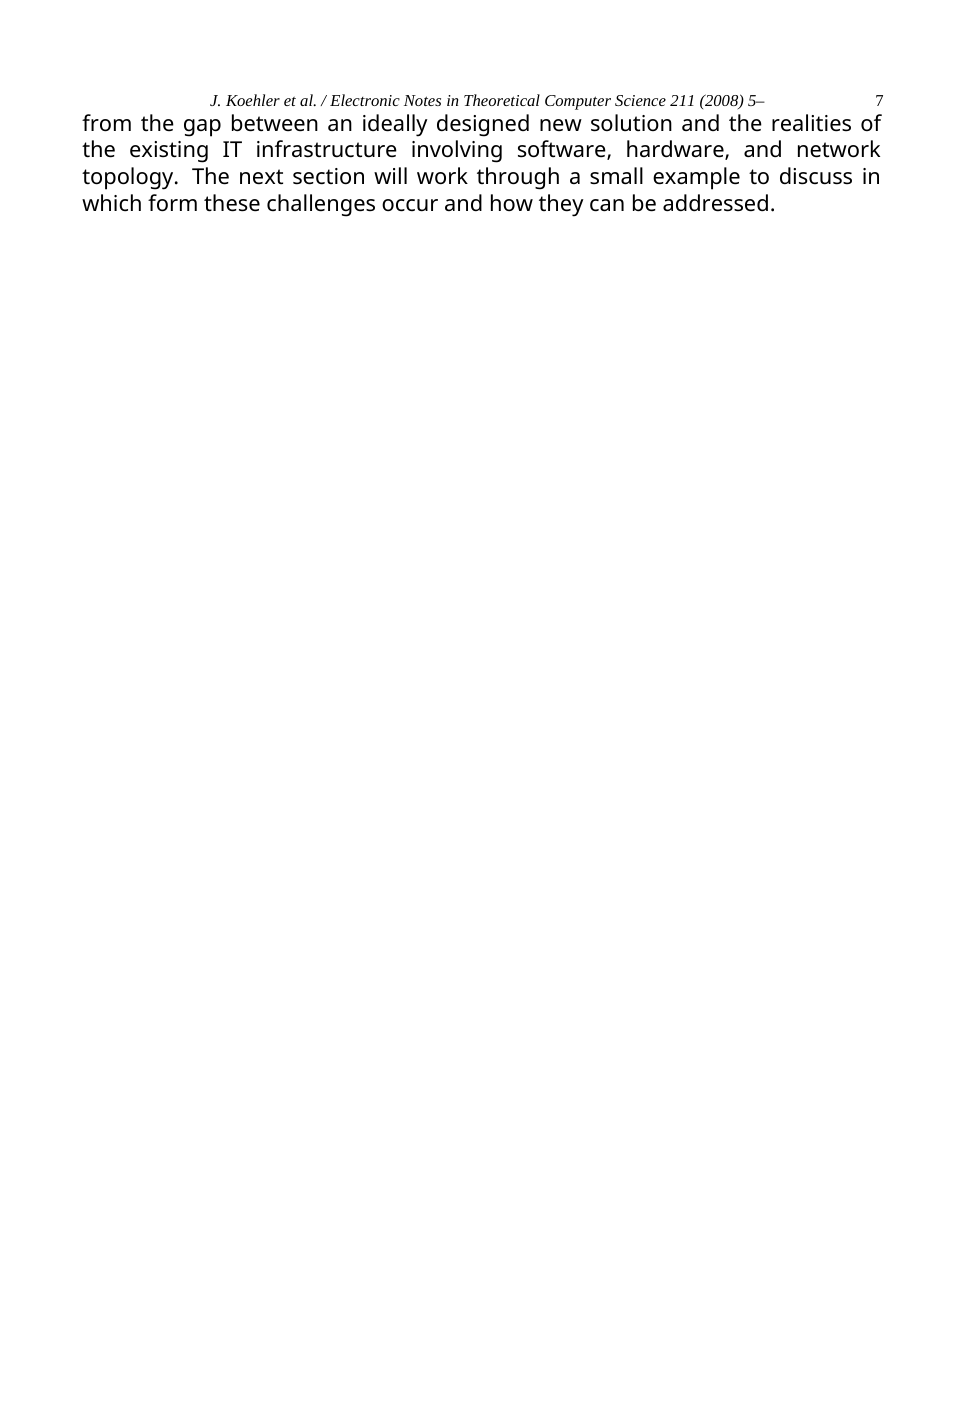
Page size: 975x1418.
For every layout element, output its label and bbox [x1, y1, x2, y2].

text [82, 110, 882, 218]
